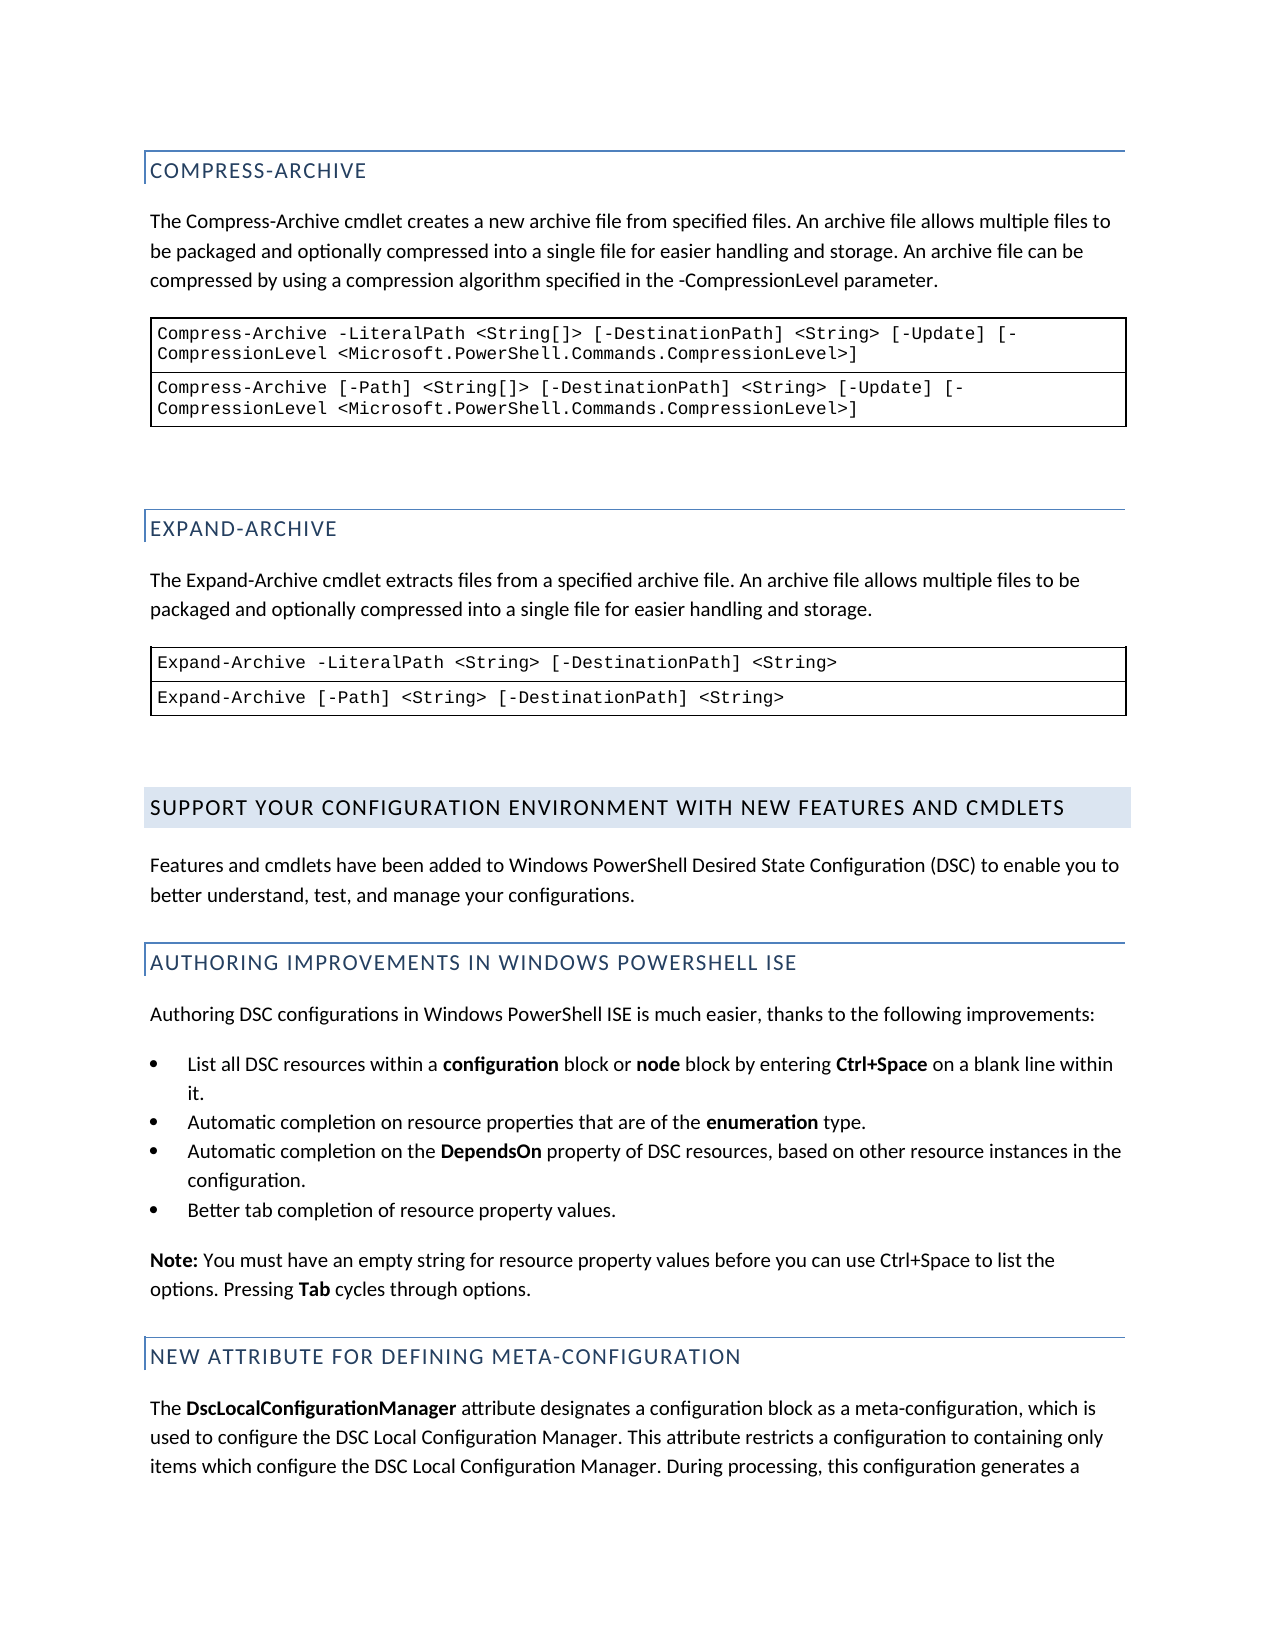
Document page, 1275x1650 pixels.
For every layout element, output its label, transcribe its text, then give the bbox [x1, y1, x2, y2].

subtitle Support your configuration environment with new features and cmdlets [150, 793, 1125, 821]
subtitle New attribute for defining meta-configuration [146, 1338, 1125, 1370]
subtitle Compress-Archive [146, 152, 1125, 184]
text Authoring DSC configurations in Windows PowerShell ISE is much easier, thanks to the following improvements: [150, 1001, 1125, 1026]
list Better tab completion of resource property values. [150, 1197, 1125, 1222]
subtitle Authoring improvements in Windows PowerShell ISE [146, 944, 1125, 976]
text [150, 1395, 1125, 1479]
text The Expand-Archive cmdlet extracts files from a specified archive file. An archive file allows multiple files to be packaged and optionally compressed into a single file for easier handling and storage. [150, 567, 1125, 622]
list Automatic completion on the DependsOn property of DSC resources, based on other resource instances in the configuration. [150, 1138, 1125, 1193]
text The Compress-Archive cmdlet creates a new archive file from specified files. An archive file allows multiple files to be packaged and optionally compressed into a single file for easier handling and storage. An archive file can be compressed by using a compression algorithm specified in the -CompressionLevel parameter. [150, 209, 1125, 292]
text Note: You must have an empty string for resource property values before you can use Ctrl+Space to list the options. Pressing Tab cycles through options. [150, 1247, 1125, 1301]
table_header Expand-Archive -LiteralPath <String> [-DestinationPath] <String> [152, 648, 1125, 681]
list Automatic completion on resource properties that are of the enumeration type. [150, 1109, 1125, 1135]
list List all DSC resources within a configuration block or node block by entering Ctrl+Space on a blank line within it. [150, 1051, 1125, 1106]
table_cell Expand-Archive [-Path] <String> [-DestinationPath] <String> [152, 682, 1125, 715]
text Features and cmdlets have been added to Windows PowerShell Desired State Configuration (DSC) to enable you to better understand, test, and manage your configurations. [150, 853, 1125, 907]
subtitle Expand-Archive [146, 510, 1125, 542]
table_cell Compress-Archive [-Path] <String[]> [-DestinationPath] <String> [-Update] [-CompressionLevel <Microsoft.PowerShell.Commands.CompressionLevel>] [152, 373, 1125, 426]
table_header Compress-Archive -LiteralPath <String[]> [-DestinationPath] <String> [-Update] [-CompressionLevel <Microsoft.PowerShell.Commands.CompressionLevel>] [152, 319, 1125, 371]
